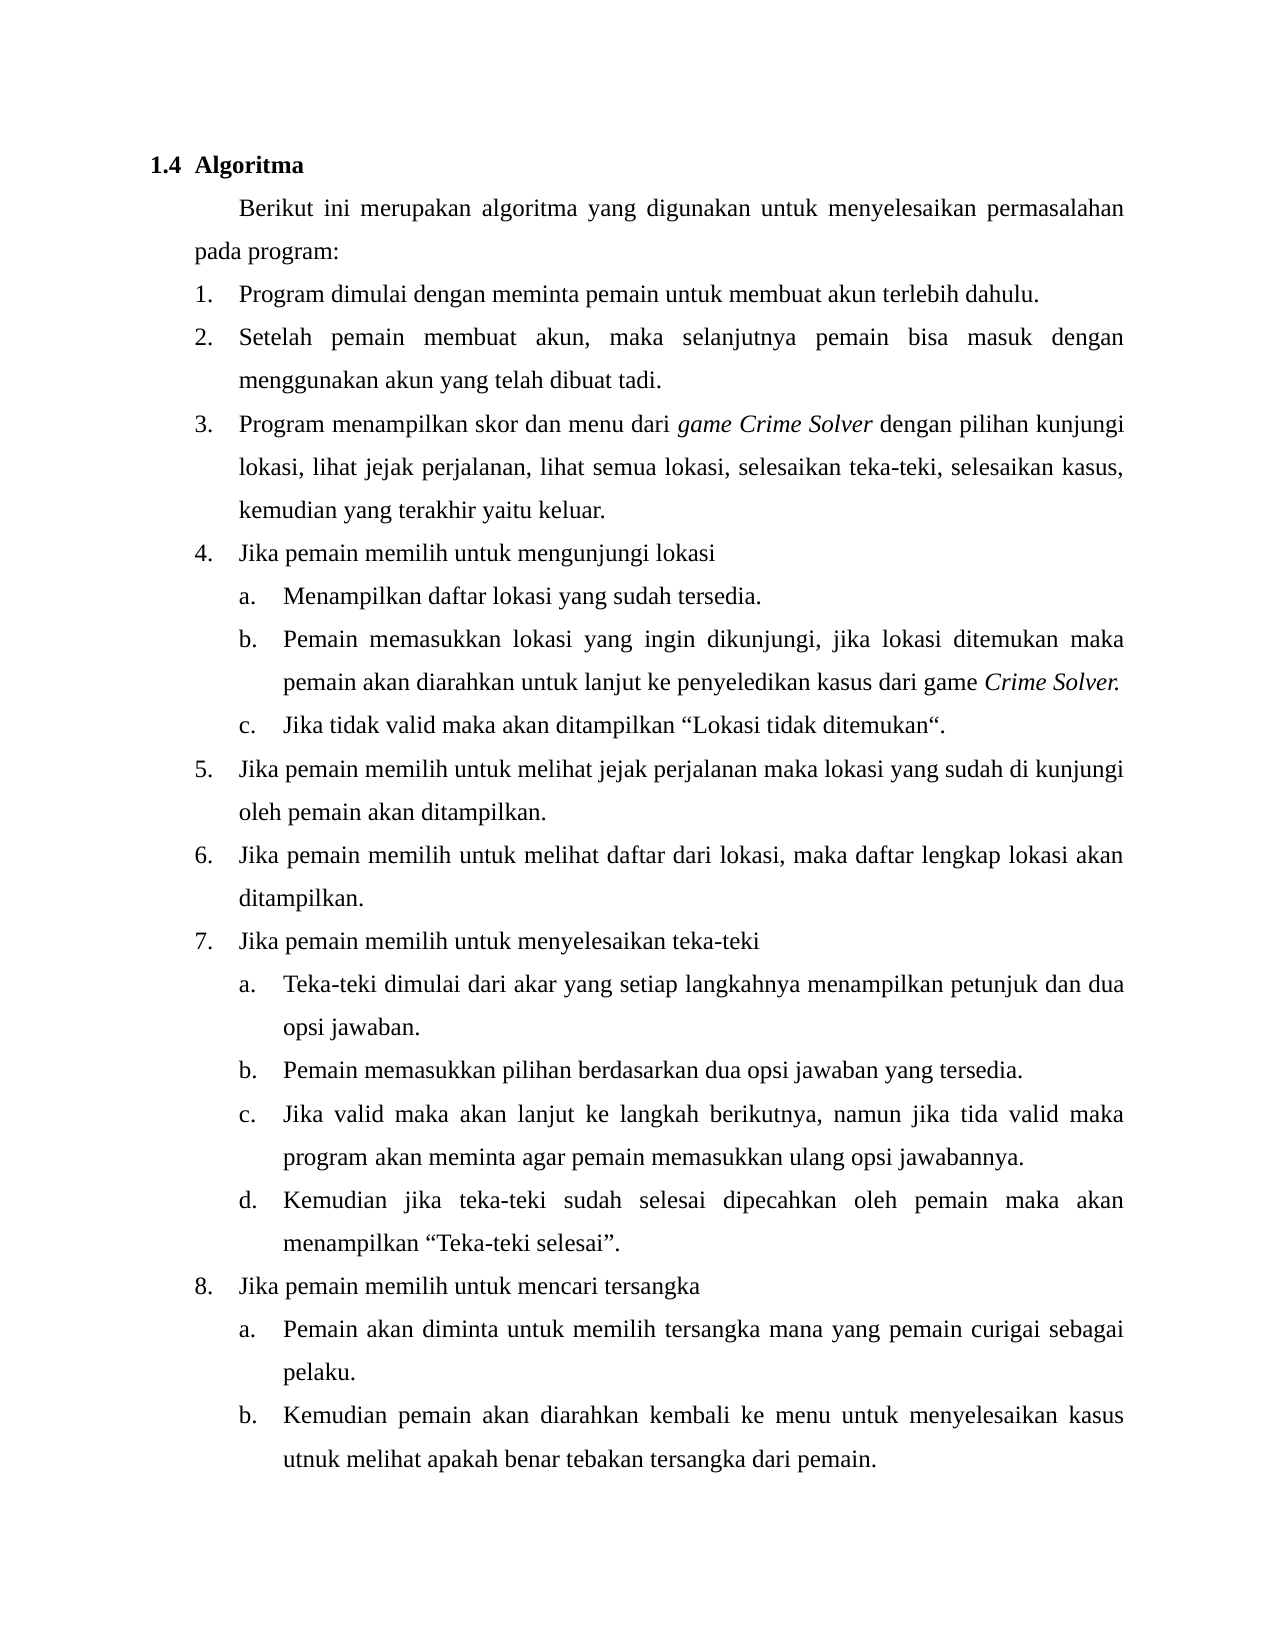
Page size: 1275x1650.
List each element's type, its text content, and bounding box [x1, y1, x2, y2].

list Program menampilkan skor dan menu dari game Crime Solver dengan pilihan kunjungi lokasi, lihat jejak perjalanan, lihat semua lokasi, selesaikan teka-teki, selesaikan kasus, kemudian yang terakhir yaitu keluar. [194, 409, 1125, 524]
list Jika pemain memilih untuk mengunjungi lokasi [194, 538, 1125, 567]
list Jika pemain memilih untuk melihat daftar dari lokasi, maka daftar lengkap lokasi akan ditampilkan. [194, 840, 1125, 912]
list Setelah pemain membuat akun, maka selanjutnya pemain bisa masuk dengan menggunakan akun yang telah dibuat tadi. [194, 322, 1125, 394]
list Jika tidak valid maka akan ditampilkan “Lokasi tidak ditemukan“. [239, 711, 1125, 739]
list Pemain memasukkan lokasi yang ingin dikunjungi, jika lokasi ditemukan maka pemain akan diarahkan untuk lanjut ke penyeledikan kasus dari game Crime Solver. [239, 624, 1125, 696]
list Pemain akan diminta untuk memilih tersangka mana yang pemain curigai sebagai pelaku. [238, 1314, 1125, 1386]
list Kemudian jika teka-teki sudah selesai dipecahkan oleh pemain maka akan menampilkan “Teka-teki selesai”. [239, 1185, 1125, 1257]
list Jika pemain memilih untuk mencari tersangka [194, 1271, 1125, 1300]
list Program dimulai dengan meminta pemain untuk membuat akun terlebih dahulu. [194, 279, 1125, 308]
list Kemudian pemain akan diarahkan kembali ke menu untuk menyelesaikan kasus utnuk melihat apakah benar tebakan tersangka dari pemain. [238, 1401, 1125, 1472]
list Pemain memasukkan pilihan berdasarkan dua opsi jawaban yang tersedia. [239, 1056, 1125, 1084]
list Jika valid maka akan lanjut ke langkah berikutnya, namun jika tida valid maka program akan meminta agar pemain memasukkan ulang opsi jawabannya. [239, 1099, 1125, 1171]
list Jika pemain memilih untuk menyelesaikan teka-teki [194, 926, 1125, 955]
list Jika pemain memilih untuk melihat jejak perjalanan maka lokasi yang sudah di kunjungi oleh pemain akan ditampilkan. [194, 754, 1125, 826]
list Berikut ini merupakan algoritma yang digunakan untuk menyelesaikan permasalahan pada program: [194, 193, 1125, 265]
list Menampilkan daftar lokasi yang sudah tersedia. [239, 581, 1125, 610]
list Teka-teki dimulai dari akar yang setiap langkahnya menampilkan petunjuk dan dua opsi jawaban. [239, 969, 1125, 1041]
list Algoritma [150, 150, 1125, 179]
